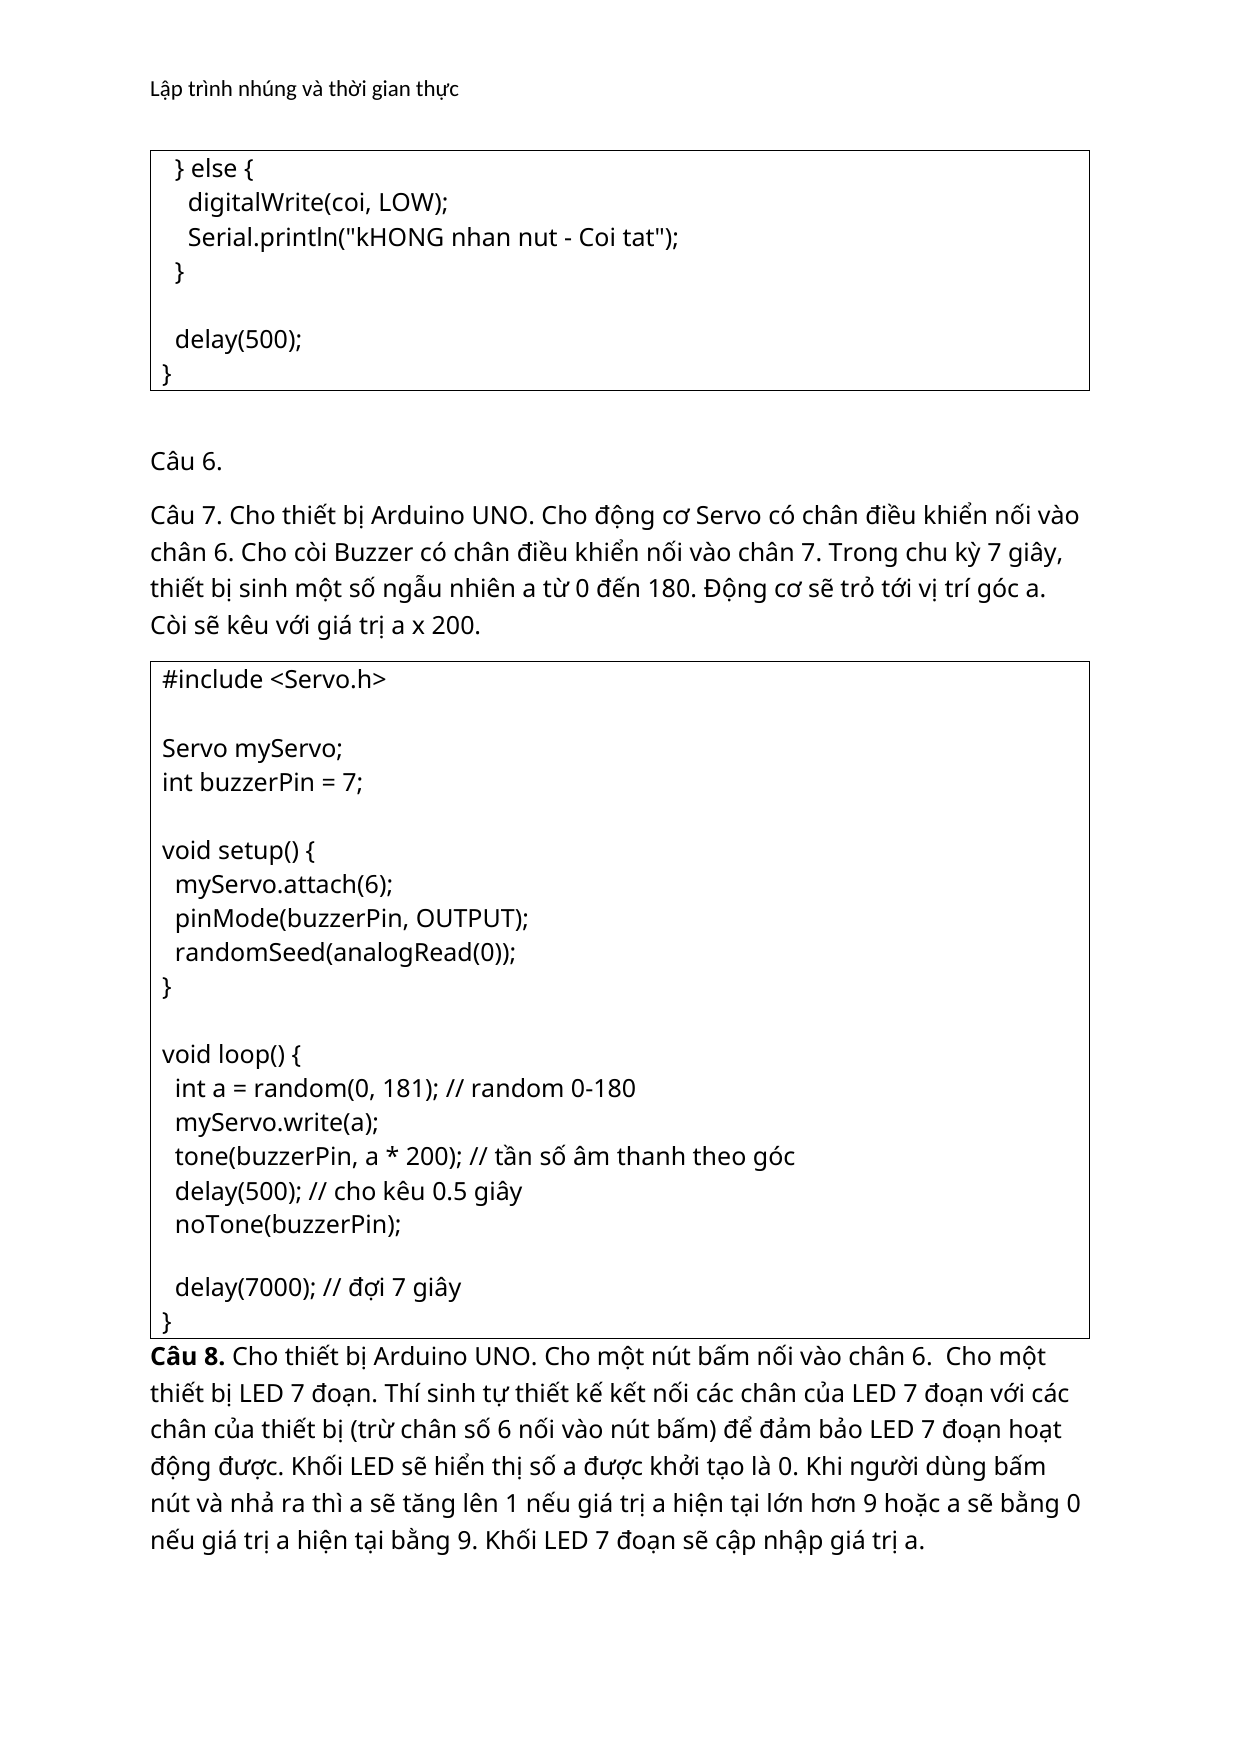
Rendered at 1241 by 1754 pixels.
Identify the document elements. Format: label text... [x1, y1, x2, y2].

text Câu 6. [150, 444, 1090, 478]
table_header #include <Servo.h> Servo myServo; int buzzerPin = 7; void setup() { myServo.attach(6); pinMode(buzzerPin, OUTPUT); randomSeed(analogRead(0)); } void loop() { int a = random(0, 181); // random 0-180 myServo.write(a); tone(buzzerPin, a * 200); // tần số âm thanh theo góc delay(500); // cho kêu 0.5 giây noTone(buzzerPin); delay(7000); // đợi 7 giây } [151, 662, 1089, 1337]
text Câu 7. Cho thiết bị Arduino UNO. Cho động cơ Servo có chân điều khiển nối vào chân 6. Cho còi Buzzer có chân điều khiển nối vào chân 7. Trong chu kỳ 7 giây, thiết bị sinh một số ngẫu nhiên a từ 0 đến 180. Động cơ sẽ trỏ tới vị trí góc a. Còi sẽ kêu với giá trị a x 200. [150, 497, 1090, 642]
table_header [151, 151, 1089, 389]
text Câu 8. Cho thiết bị Arduino UNO. Cho một nút bấm nối vào chân 6. Cho một thiết bị LED 7 đoạn. Thí sinh tự thiết kế kết nối các chân của LED 7 đoạn với các chân của thiết bị (trừ chân số 6 nối vào nút bấm) để đảm bảo LED 7 đoạn hoạt động được. Khối LED sẽ hiển thị số a được khởi tạo là 0. Khi người dùng bấm nút và nhả ra thì a sẽ tăng lên 1 nếu giá trị a hiện tại lớn hơn 9 hoặc a sẽ bằng 0 nếu giá trị a hiện tại bằng 9. Khối LED 7 đoạn sẽ cập nhập giá trị a. [150, 1339, 1090, 1556]
